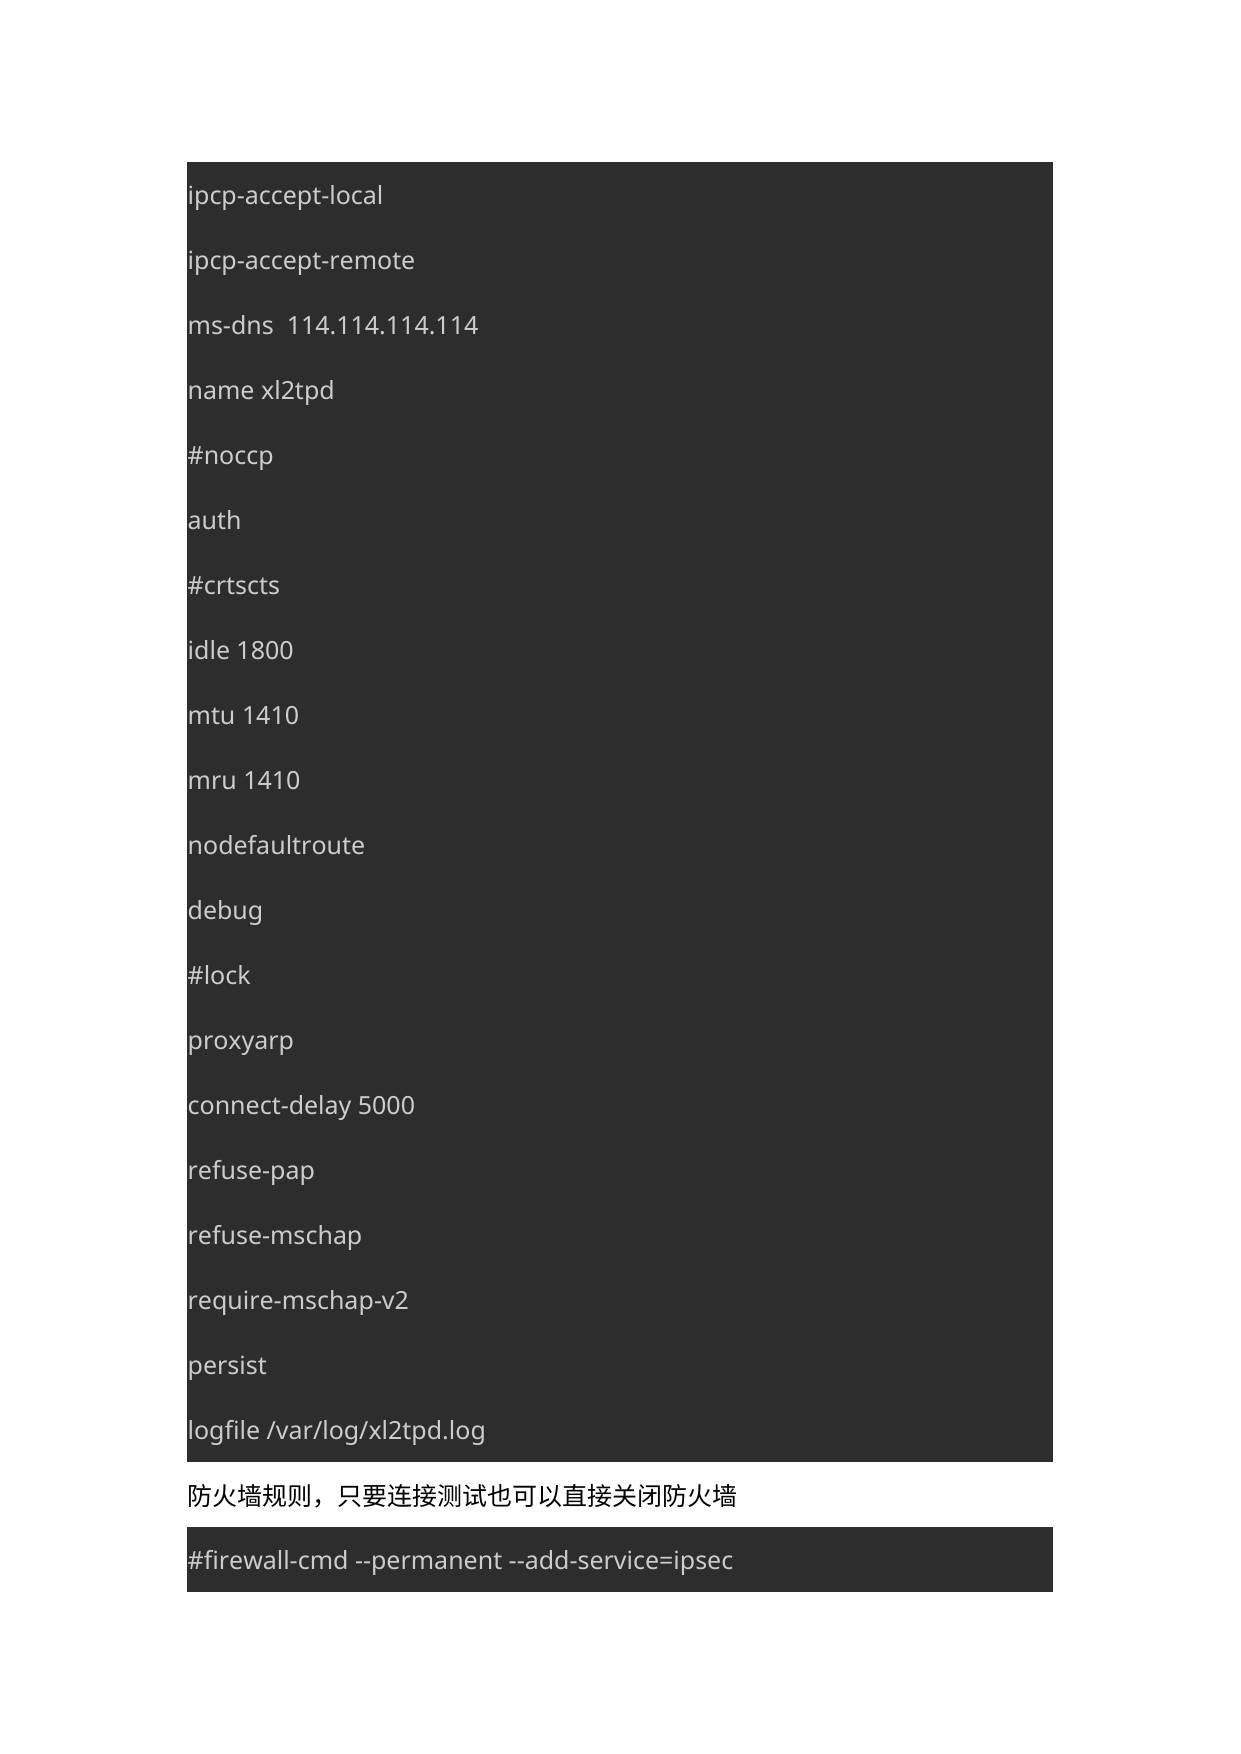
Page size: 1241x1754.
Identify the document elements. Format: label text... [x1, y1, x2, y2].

text proxyarp [187, 1007, 1053, 1072]
text #firewall-cmd --permanent --add-service=ipsec [187, 1527, 1053, 1592]
text connect-delay 5000 [187, 1072, 1053, 1137]
text refuse-mschap [187, 1202, 1053, 1267]
text ipcp-accept-local [187, 162, 1053, 227]
text #noccp [187, 422, 1053, 487]
text ipcp-accept-remote [187, 227, 1053, 292]
text name xl2tpd [187, 357, 1053, 422]
text refuse-pap [187, 1137, 1053, 1202]
text debug [187, 877, 1053, 942]
text nodefaultroute [187, 812, 1053, 877]
text #lock [187, 942, 1053, 1007]
text idle 1800 [187, 617, 1053, 682]
text logfile /var/log/xl2tpd.log [187, 1397, 1053, 1462]
text auth [187, 487, 1053, 552]
text 防火墙规则，只要连接测试也可以直接关闭防火墙 [187, 1462, 1053, 1527]
text require-mschap-v2 [187, 1267, 1053, 1332]
text persist [187, 1332, 1053, 1397]
text #crtscts [187, 552, 1053, 617]
text mtu 1410 [187, 682, 1053, 747]
text ms-dns 114.114.114.114 [187, 292, 1053, 357]
text mru 1410 [187, 747, 1053, 812]
